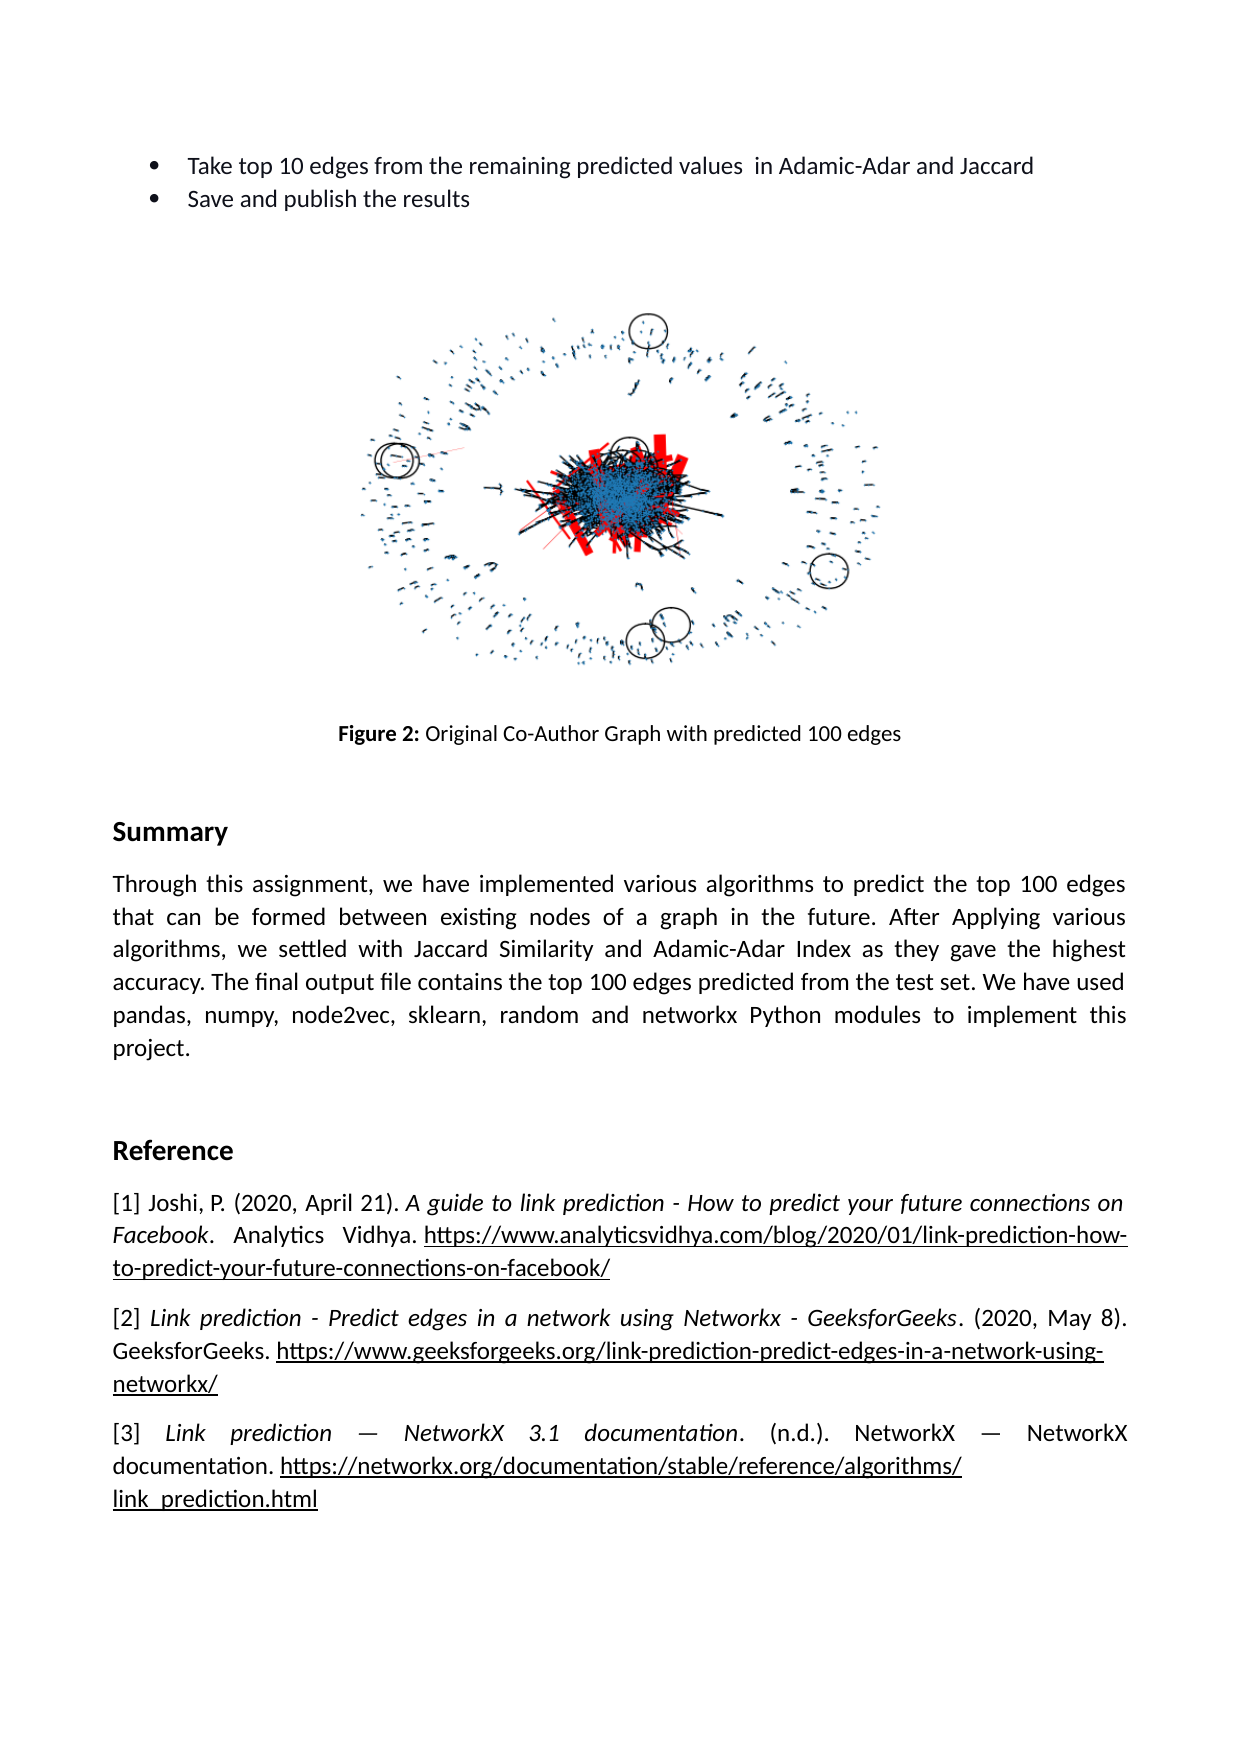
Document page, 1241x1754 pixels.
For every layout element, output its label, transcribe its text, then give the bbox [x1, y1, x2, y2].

text [3] Link prediction — NetworkX 3.1 documentation. (n.d.). NetworkX — NetworkX documentation. https://networkx.org/documentation/stable/reference/algorithms/link_prediction.html [112, 1417, 1128, 1514]
text [2] Link prediction - Predict edges in a network using Networkx - GeeksforGeeks. (2020, May 8). GeeksforGeeks. https://www.geeksforgeeks.org/link-prediction-predict-edges-in-a-network-using-networkx/ [112, 1302, 1128, 1398]
text Figure 2: Original Co-Author Graph with predicted 100 edges [112, 719, 1128, 747]
text Reference [112, 1132, 1128, 1167]
text Through this assignment, we have implemented various algorithms to predict the top 100 edges that can be formed between existing nodes of a graph in the future. After Applying various algorithms, we settled with Jaccard Similarity and Adamic-Adar Index as they gave the highest accuracy. The final output file contains the top 100 edges predicted from the test set. We have used pandas, numpy, node2vec, sklearn, random and networkx Python modules to implement this project. [112, 868, 1128, 1063]
text [1] Joshi, P. (2020, April 21). A guide to link prediction - How to predict your future connections on Facebook. Analytics Vidhya. https://www.analyticsvidhya.com/blog/2020/01/link-prediction-how-to-predict-your-future-connections-on-facebook/ [112, 1187, 1128, 1283]
list Save and publish the results [150, 183, 1128, 213]
text Summary [112, 813, 1128, 848]
list Take top 10 edges from the remaining predicted values in Adamic-Adar and Jaccard [150, 150, 1128, 181]
picture [307, 282, 934, 701]
